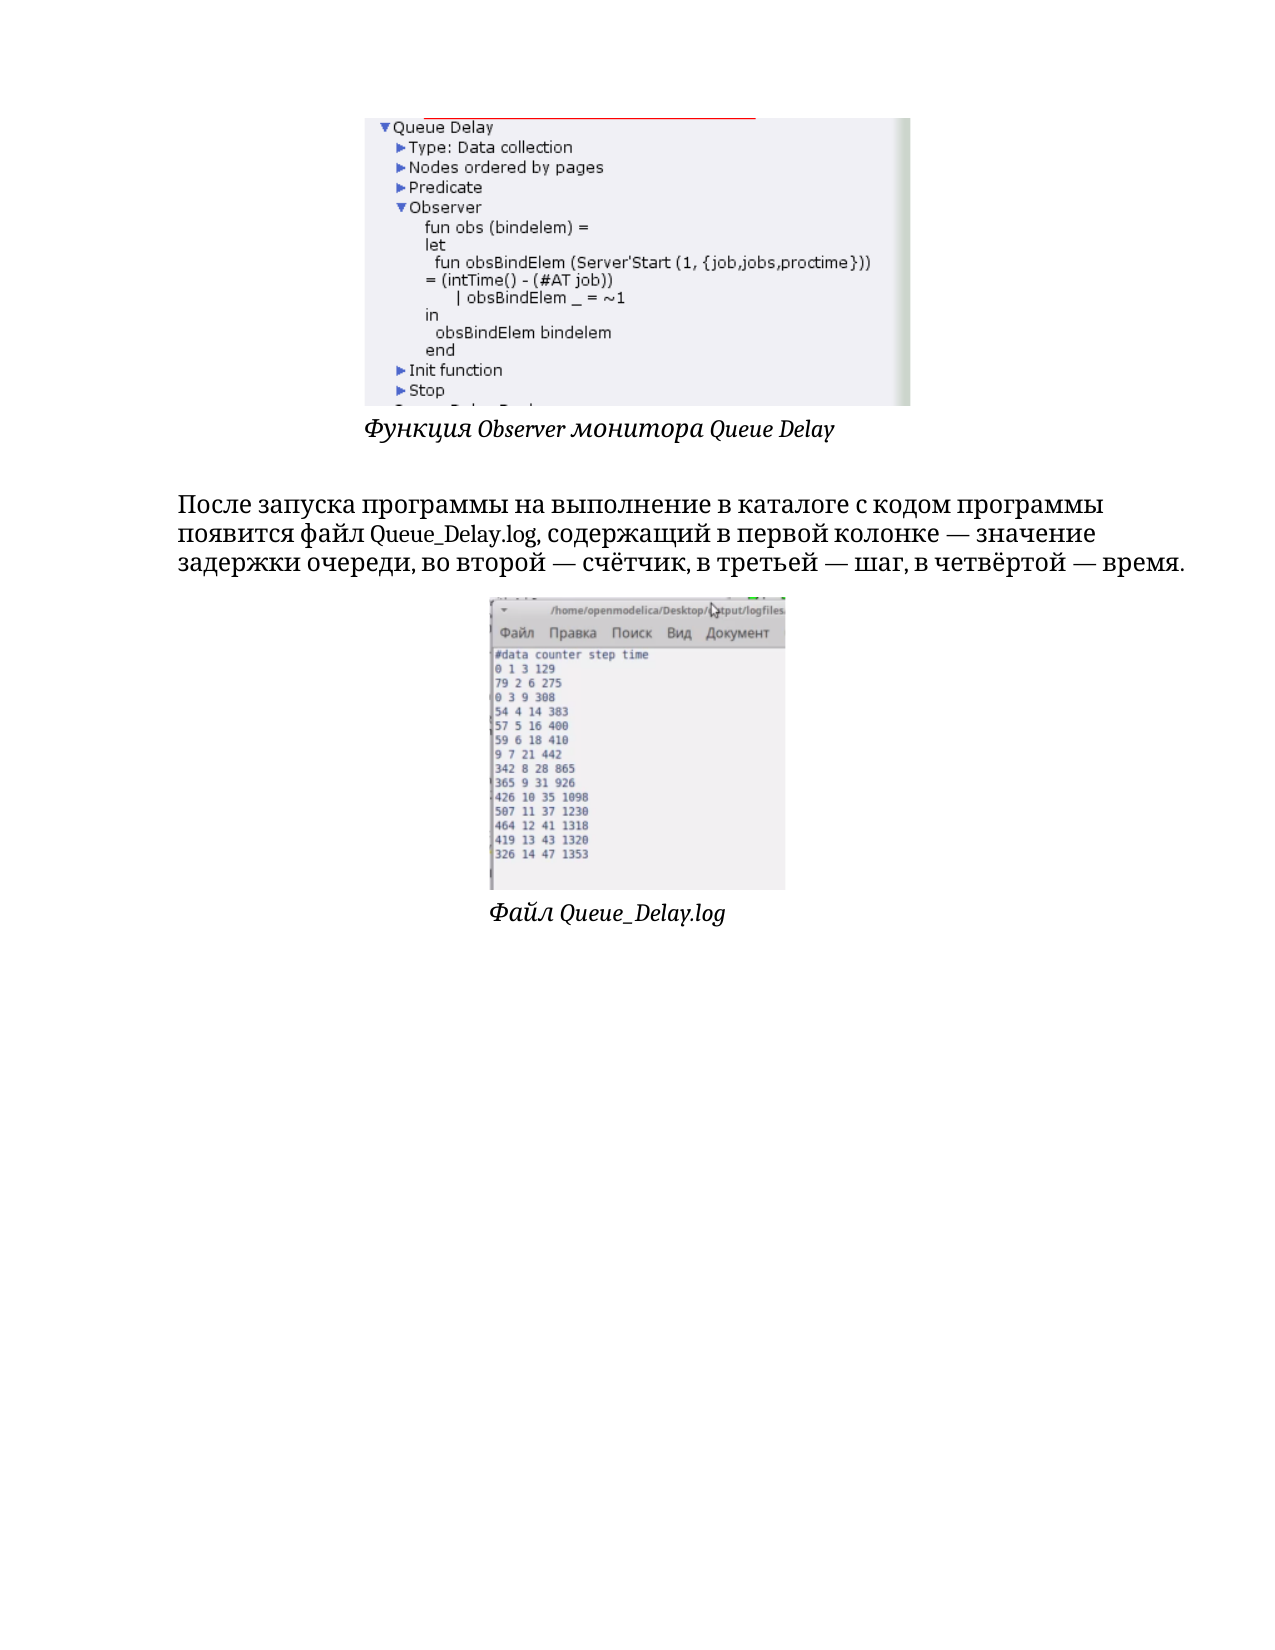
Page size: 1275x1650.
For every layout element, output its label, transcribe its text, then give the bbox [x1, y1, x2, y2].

picture [364, 118, 911, 406]
picture [489, 597, 786, 890]
text После запуска программы на выполнение в каталоге с кодом программы появится файл Queue_Delay.log, содержащий в первой колонке — значение задержки очереди, во второй — счётчик, в третьей — шаг, в четвёртой — время. [177, 491, 1186, 577]
